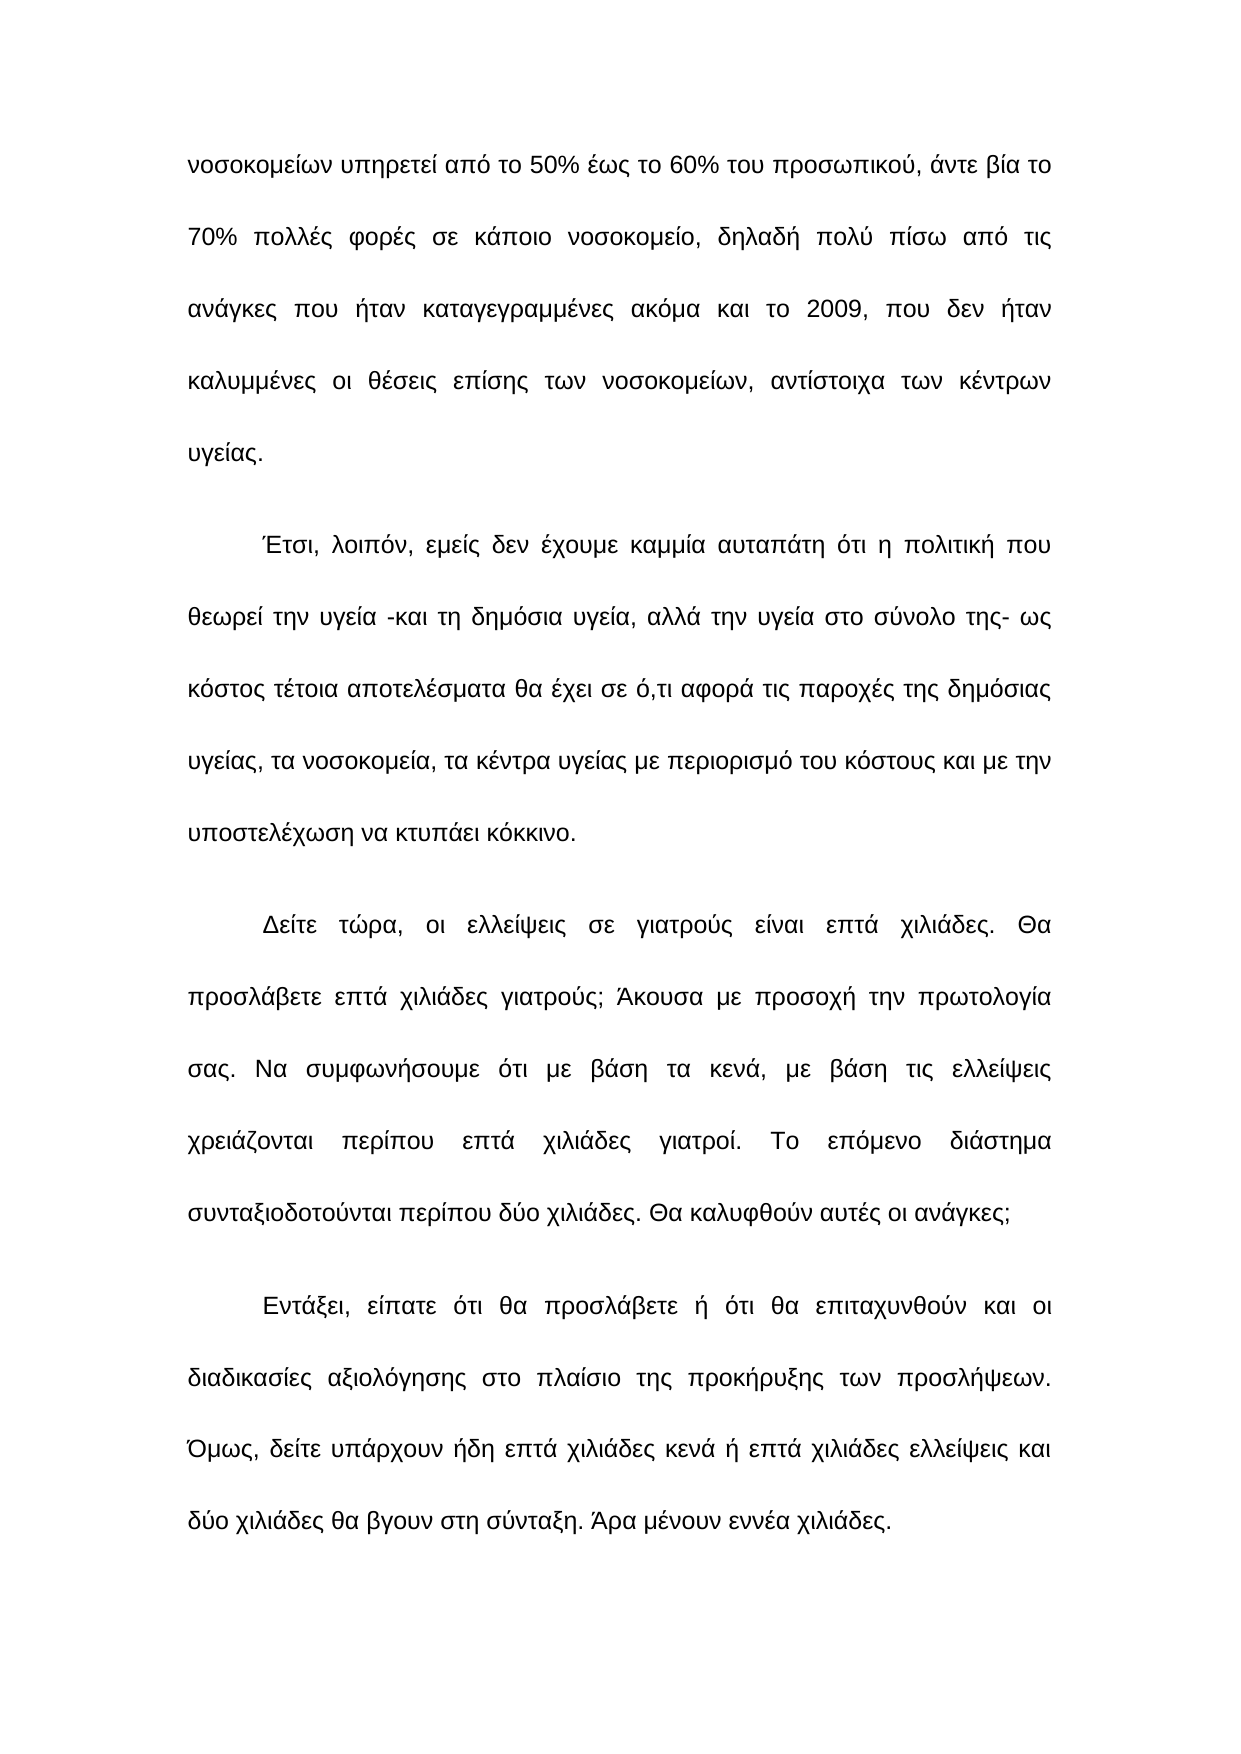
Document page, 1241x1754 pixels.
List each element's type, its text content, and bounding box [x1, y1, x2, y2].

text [187, 150, 1053, 466]
text Δείτε τώρα, οι ελλείψεις σε γιατρούς είναι επτά χιλιάδες. Θα προσλάβετε επτά χιλιάδες γιατρούς; Άκουσα με προσοχή την πρωτολογία σας. Να συμφωνήσουμε ότι με βάση τα κενά, με βάση τις ελλείψεις χρειάζονται περίπου επτά χιλιάδες γιατροί. Το επόμενο διάστημα συνταξιοδοτούνται περίπου δύο χιλιάδες. Θα καλυφθούν αυτές οι ανάγκες; [187, 910, 1053, 1227]
text Εντάξει, είπατε ότι θα προσλάβετε ή ότι θα επιταχυνθούν και οι διαδικασίες αξιολόγησης στο πλαίσιο της προκήρυξης των προσλήψεων. Όμως, δείτε υπάρχουν ήδη επτά χιλιάδες κενά ή επτά χιλιάδες ελλείψεις και δύο χιλιάδες θα βγουν στη σύνταξη. Άρα μένουν εννέα χιλιάδες. [187, 1291, 1053, 1535]
text Έτσι, λοιπόν, εμείς δεν έχουμε καμμία αυταπάτη ότι η πολιτική που θεωρεί την υγεία -και τη δημόσια υγεία, αλλά την υγεία στο σύνολο της- ως κόστος τέτοια αποτελέσματα θα έχει σε ό,τι αφορά τις παροχές της δημόσιας υγείας, τα νοσοκομεία, τα κέντρα υγείας με περιορισμό του κόστους και με την υποστελέχωση να κτυπάει κόκκινο. [187, 530, 1053, 846]
